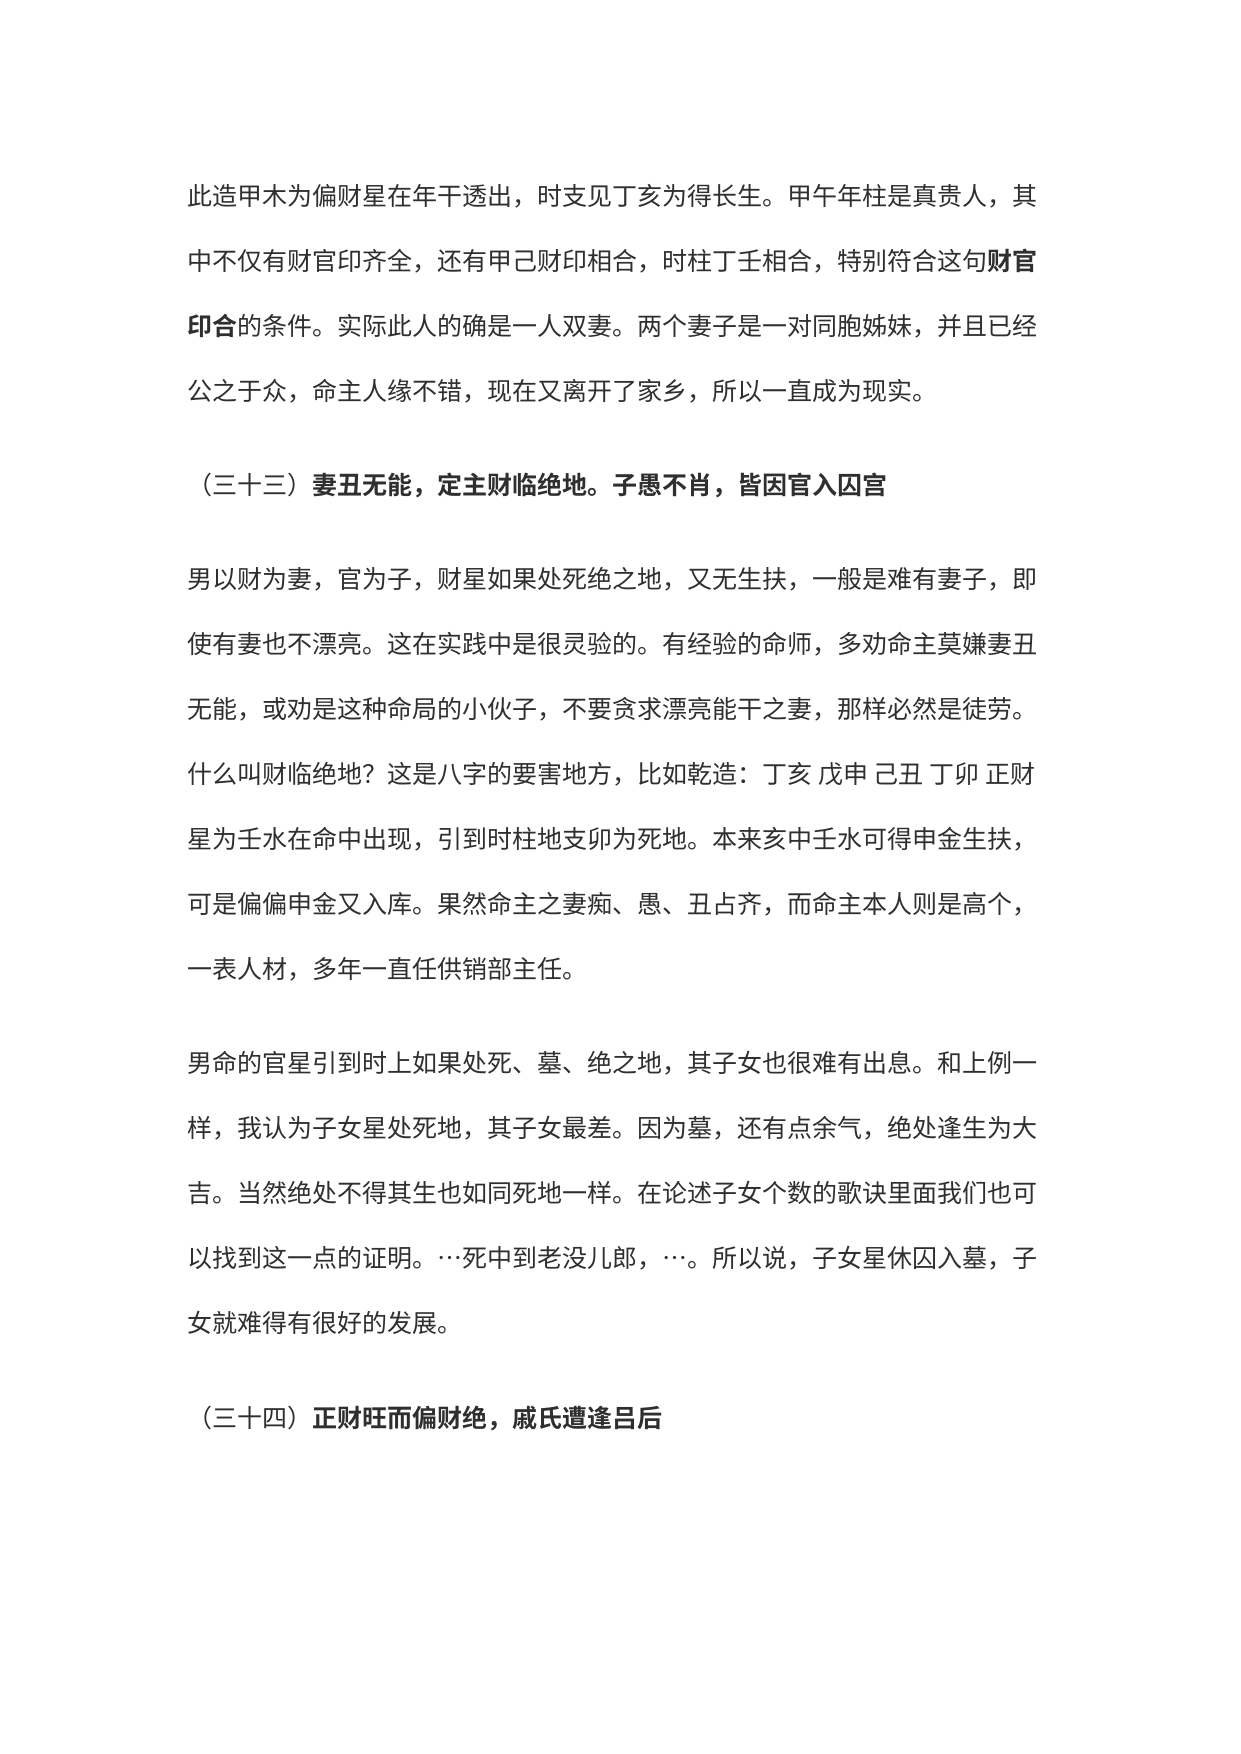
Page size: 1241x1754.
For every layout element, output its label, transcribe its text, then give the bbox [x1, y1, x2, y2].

text 此造甲木为偏财星在年干透出，时支见丁亥为得长生。甲午年柱是真贵人，其中不仅有财官印齐全，还有甲己财印相合，时柱丁壬相合，特别符合这句财官印合的条件。实际此人的确是一人双妻。两个妻子是一对同胞姊妹，并且已经公之于众，命主人缘不错，现在又离开了家乡，所以一直成为现实。 [187, 162, 1053, 422]
text 男以财为妻，官为子，财星如果处死绝之地，又无生扶，一般是难有妻子，即使有妻也不漂亮。这在实践中是很灵验的。有经验的命师，多劝命主莫嫌妻丑无能，或劝是这种命局的小伙子，不要贪求漂亮能干之妻，那样必然是徒劳。什么叫财临绝地？这是八字的要害地方，比如乾造：丁亥 戊申 己丑 丁卯 正财星为壬水在命中出现，引到时柱地支卯为死地。本来亥中壬水可得申金生扶，可是偏偏申金又入库。果然命主之妻痴、愚、丑占齐，而命主本人则是高个，一表人材，多年一直任供销部主任。 [187, 545, 1053, 1000]
text （三十三）妻丑无能，定主财临绝地。子愚不肖，皆因官入囚宫 [187, 451, 1053, 516]
text （三十四）正财旺而偏财绝，戚氏遭逢吕后 [187, 1384, 1053, 1449]
text 男命的官星引到时上如果处死、墓、绝之地，其子女也很难有出息。和上例一样，我认为子女星处死地，其子女最差。因为墓，还有点余气，绝处逢生为大吉。当然绝处不得其生也如同死地一样。在论述子女个数的歌诀里面我们也可以找到这一点的证明。…死中到老没儿郎，…。所以说，子女星休囚入墓，子女就难得有很好的发展。 [187, 1029, 1053, 1354]
